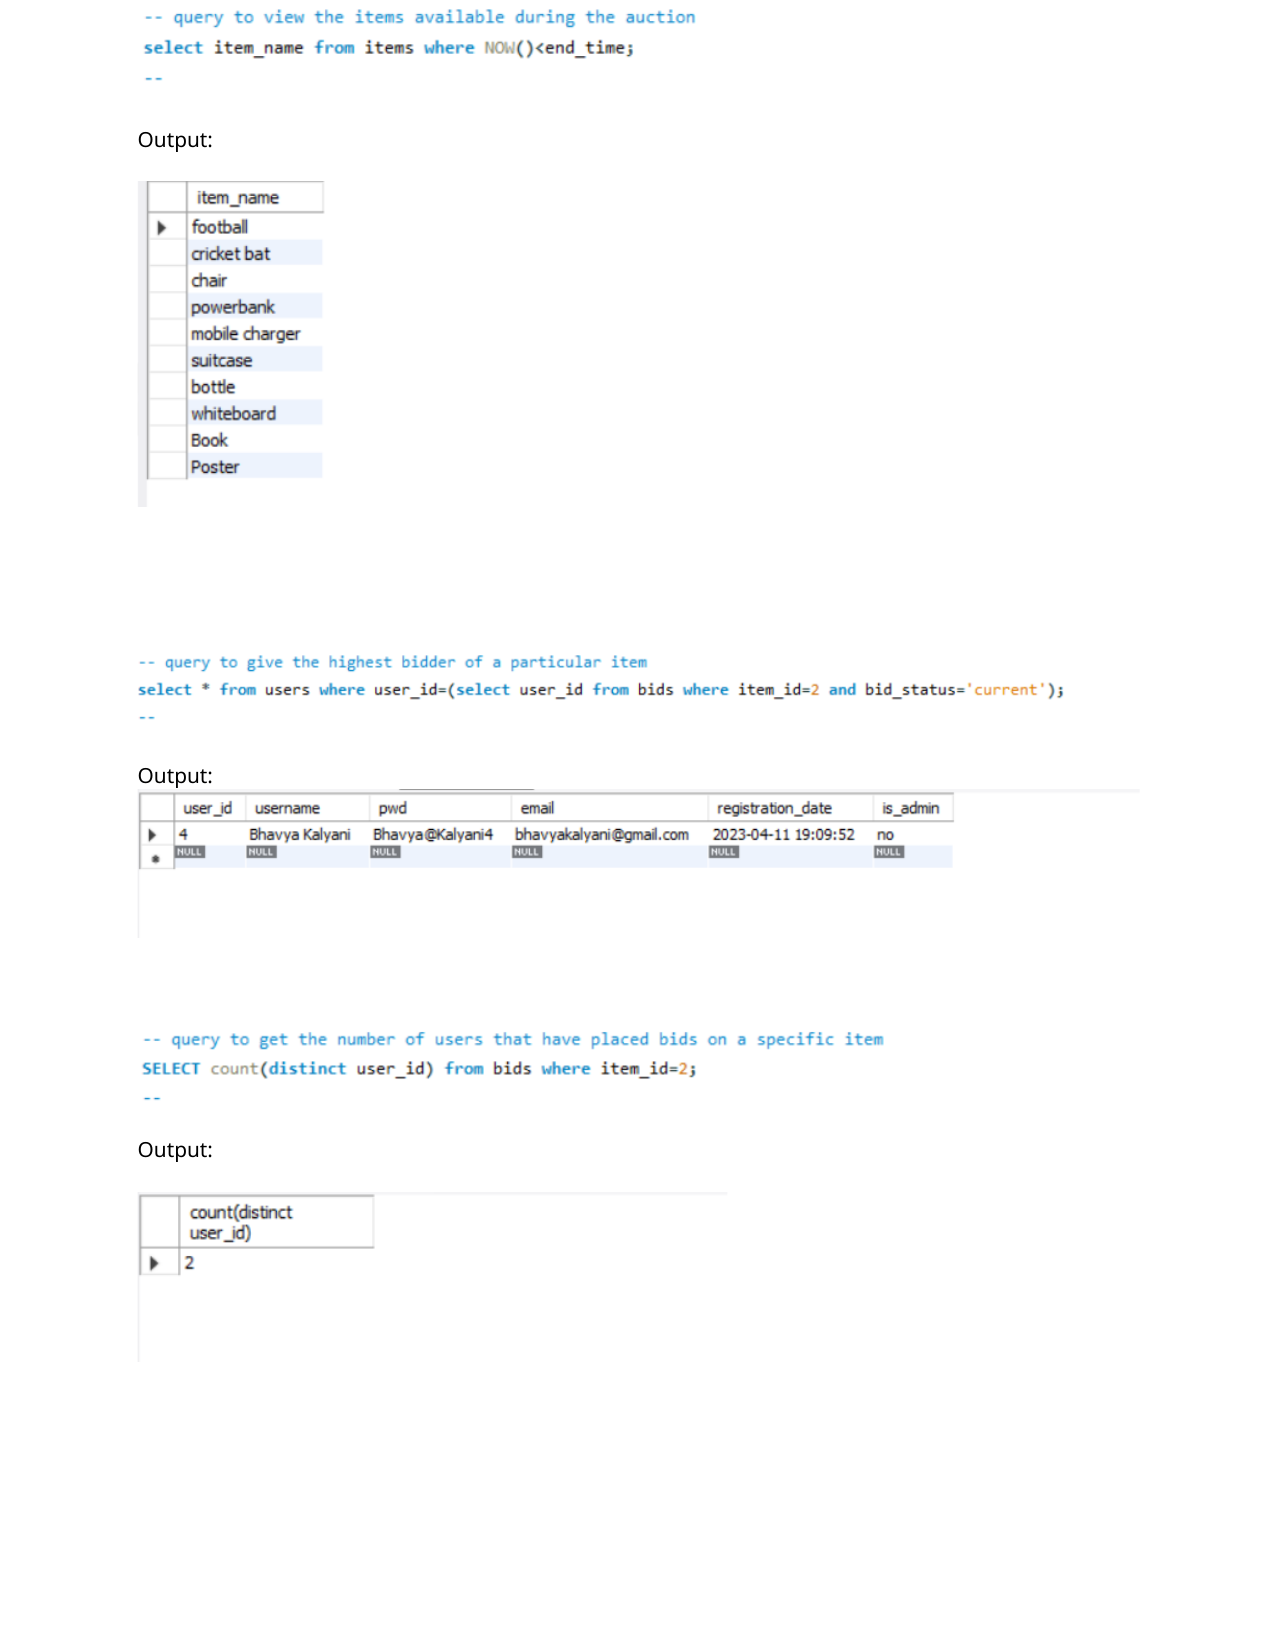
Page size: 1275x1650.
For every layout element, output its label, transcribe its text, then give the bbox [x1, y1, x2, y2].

picture [137, 1192, 728, 1362]
picture [137, 0, 1140, 97]
text Output: [137, 1136, 1139, 1164]
picture [137, 1022, 1140, 1107]
text Output: [137, 125, 1139, 153]
text Output: [137, 761, 1139, 789]
picture [137, 789, 1140, 938]
picture [137, 181, 568, 507]
picture [137, 648, 1140, 733]
